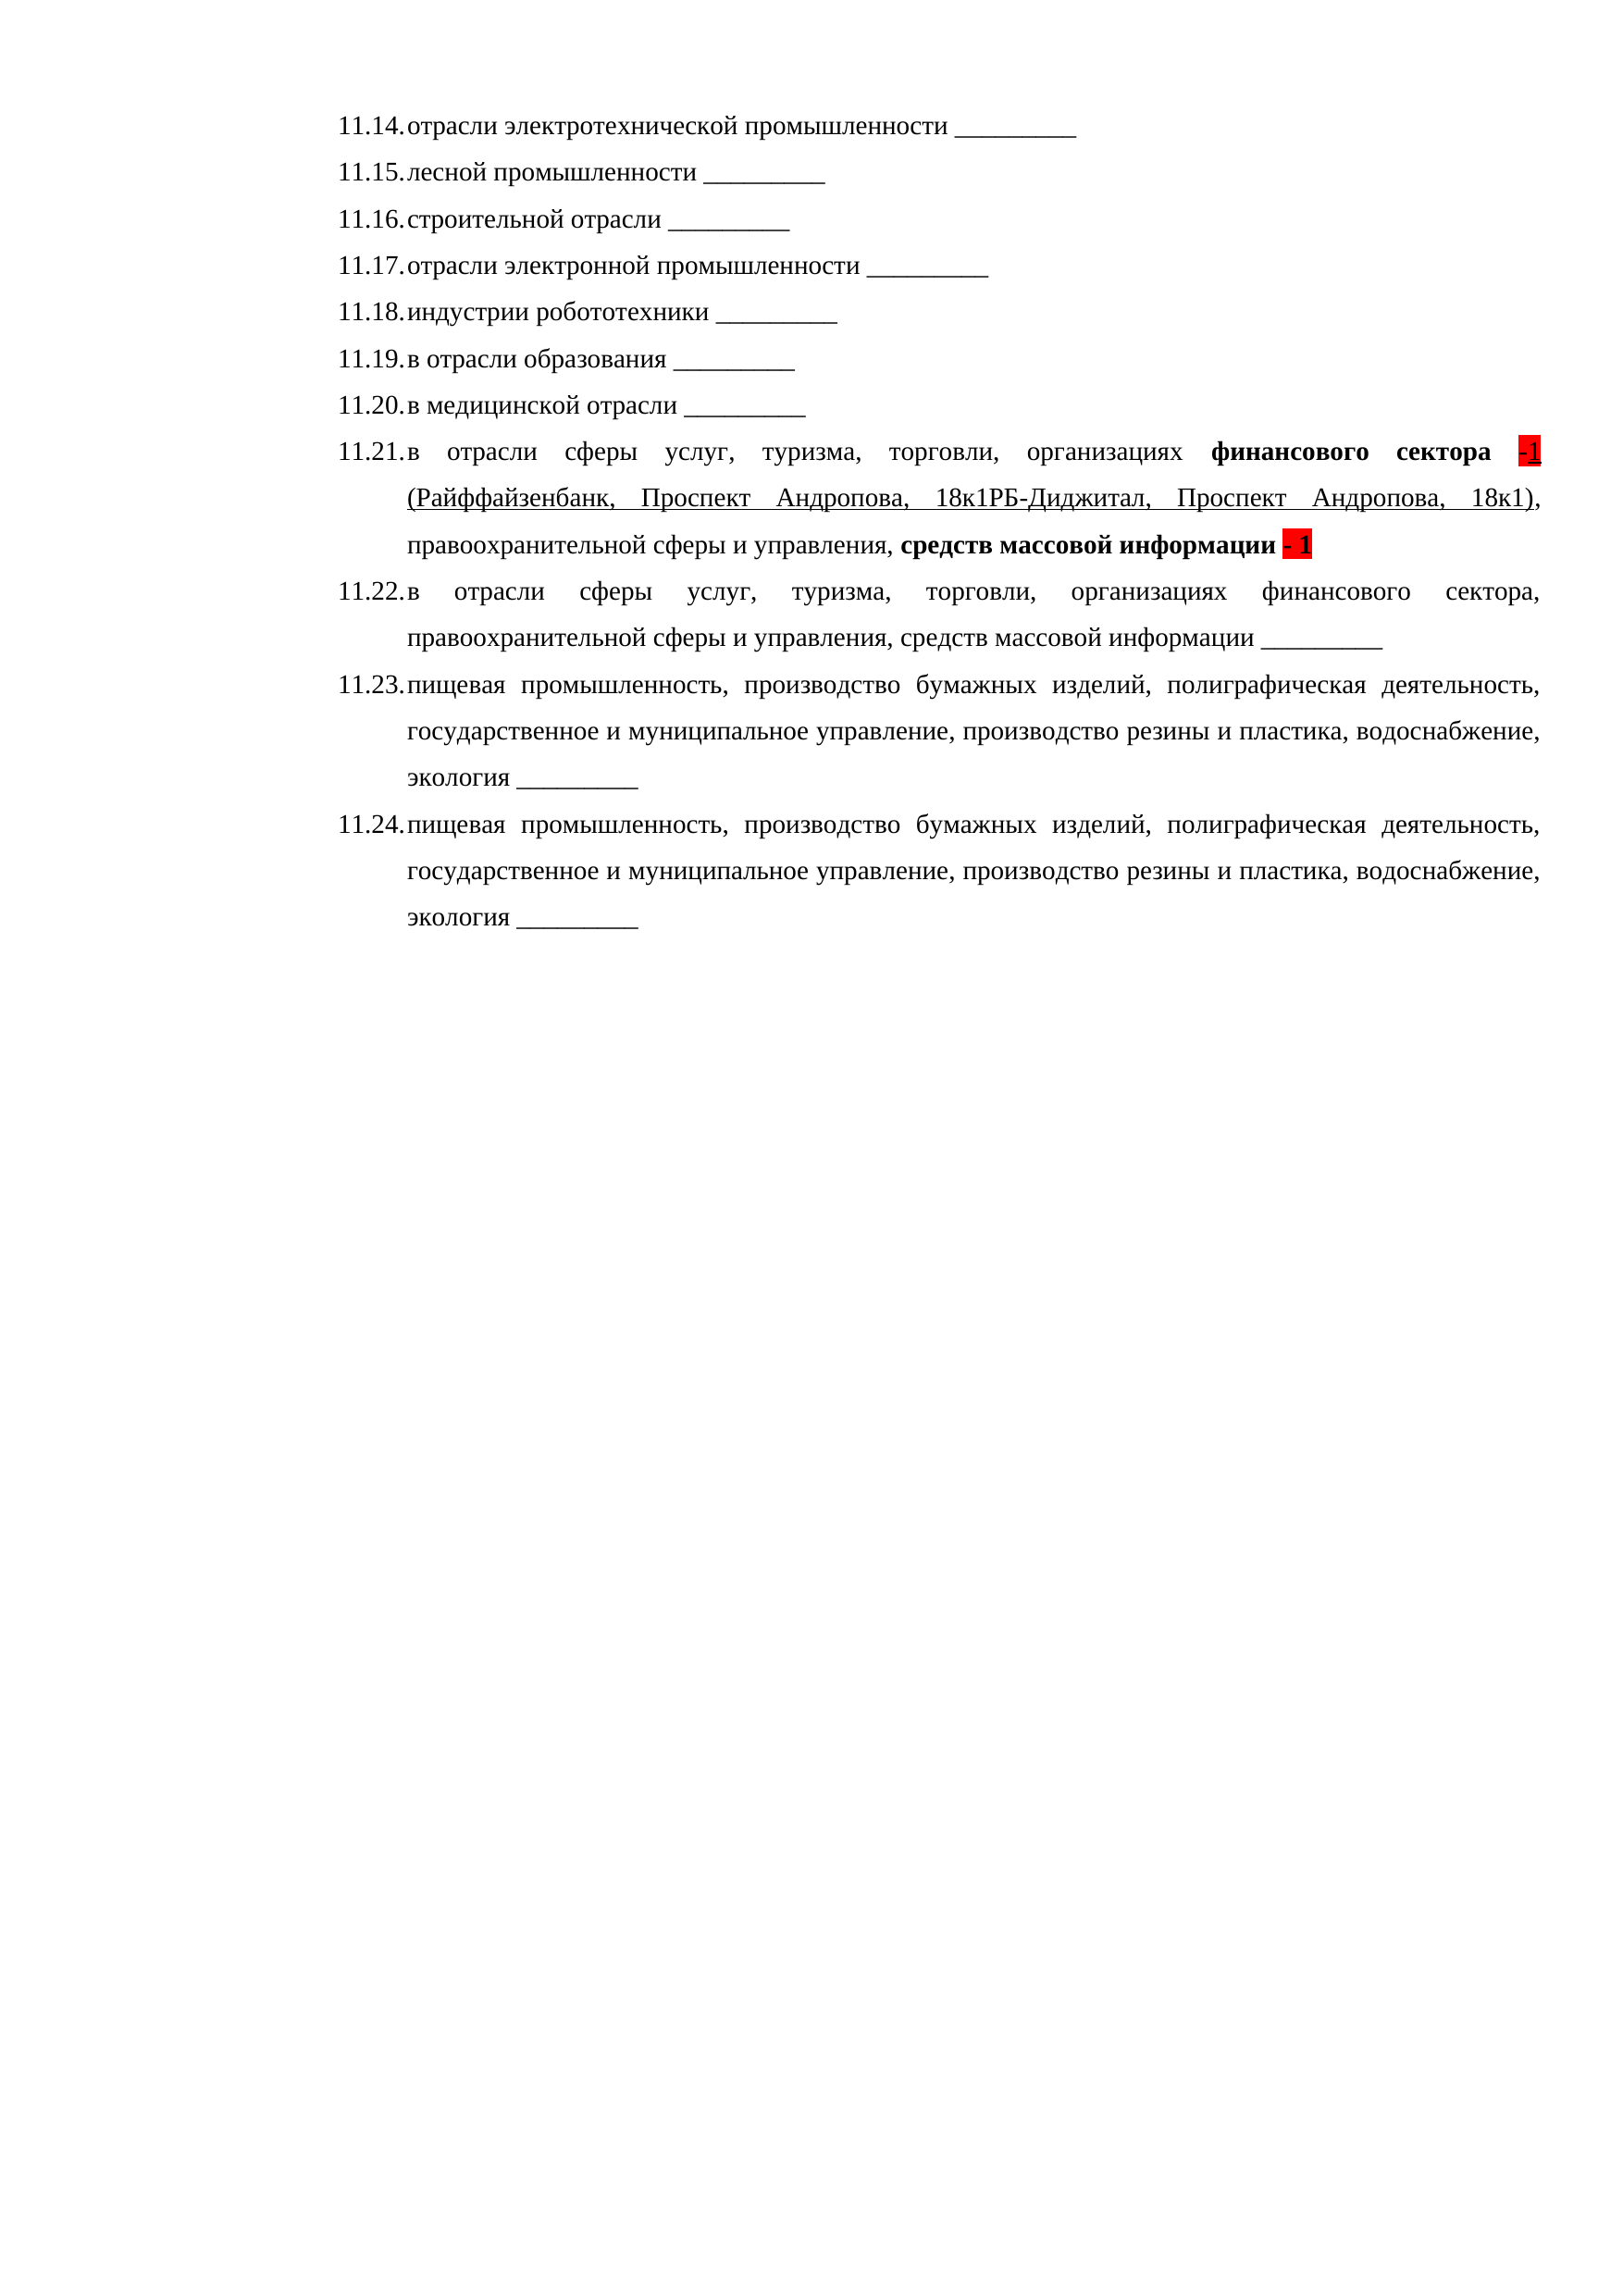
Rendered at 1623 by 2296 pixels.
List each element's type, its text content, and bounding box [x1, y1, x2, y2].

list пищевая промышленность, производство бумажных изделий, полиграфическая деятельность, государственное и муниципальное управление, производство резины и пластика, водоснабжение, экология _________ [338, 668, 1541, 792]
list строительной отрасли _________ [338, 203, 1541, 233]
list отрасли электротехнической промышленности _________ [338, 109, 1541, 141]
list в медицинской отрасли _________ [338, 389, 1541, 419]
list пищевая промышленность, производство бумажных изделий, полиграфическая деятельность, государственное и муниципальное управление, производство резины и пластика, водоснабжение, экология _________ [338, 808, 1541, 932]
list в отрасли образования _________ [338, 342, 1541, 373]
list в отрасли сферы услуг, туризма, торговли, организациях финансового сектора, правоохранительной сферы и управления, средств массовой информации _________ [338, 575, 1541, 652]
list лесной промышленности _________ [338, 155, 1541, 187]
list индустрии робототехники _________ [338, 295, 1541, 327]
list в отрасли сферы услуг, туризма, торговли, организациях финансового сектора -1 (Райффайзенбанк, Проспект Андропова, 18к1РБ-Диджитал, Проспект Андропова, 18к1), правоохранительной сферы и управления, средств массовой информации - 1 [338, 435, 1541, 559]
list отрасли электронной промышленности _________ [338, 249, 1541, 280]
